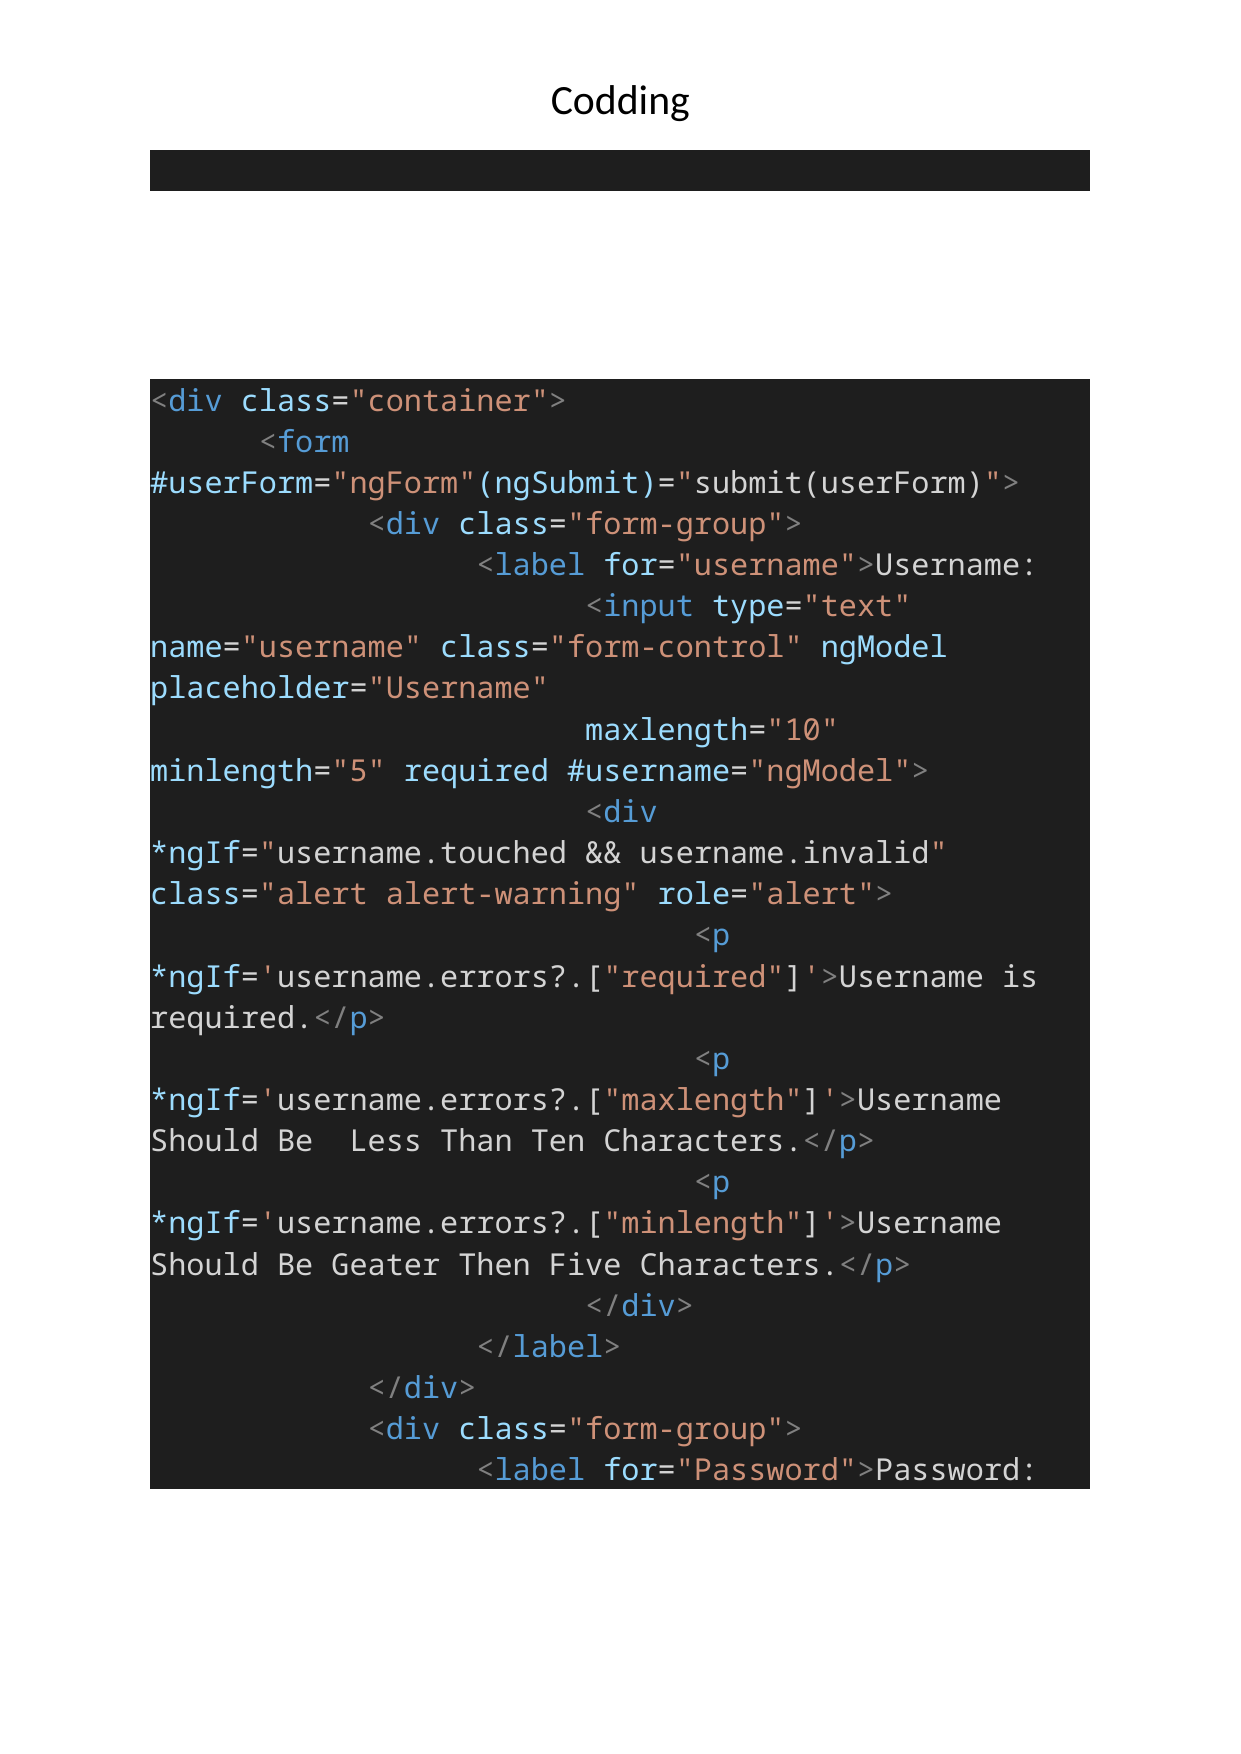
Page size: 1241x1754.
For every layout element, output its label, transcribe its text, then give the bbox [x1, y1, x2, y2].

text <p *ngIf='username.errors?.["maxlength"]'>Username Should Be Less Than Ten Characters.</p> [150, 1037, 1090, 1160]
text <label for="Password">Password: [150, 1448, 1090, 1489]
text </div> [150, 1284, 1090, 1325]
text </div> [150, 1366, 1090, 1407]
text <p *ngIf='username.errors?.["required"]'>Username is required.</p> [150, 913, 1090, 1037]
text <label for="username">Username: [150, 543, 1090, 584]
text </label> [150, 1325, 1090, 1366]
text maxlength="10" minlength="5" required #username="ngModel"> [150, 708, 1090, 790]
text <form #userForm="ngForm"(ngSubmit)="submit(userForm)"> [150, 420, 1090, 502]
text <div class="form-group"> [150, 502, 1090, 543]
text <div class="form-group"> [150, 1407, 1090, 1448]
text <input type="text" name="username" class="form-control" ngModel placeholder="Username" [150, 584, 1090, 708]
text <div *ngIf="username.touched && username.invalid" class="alert alert-warning" role="alert"> [150, 790, 1090, 913]
text <p *ngIf='username.errors?.["minlength"]'>Username Should Be Geater Then Five Characters.</p> [150, 1160, 1090, 1284]
text <div class="container"> [150, 379, 1090, 420]
